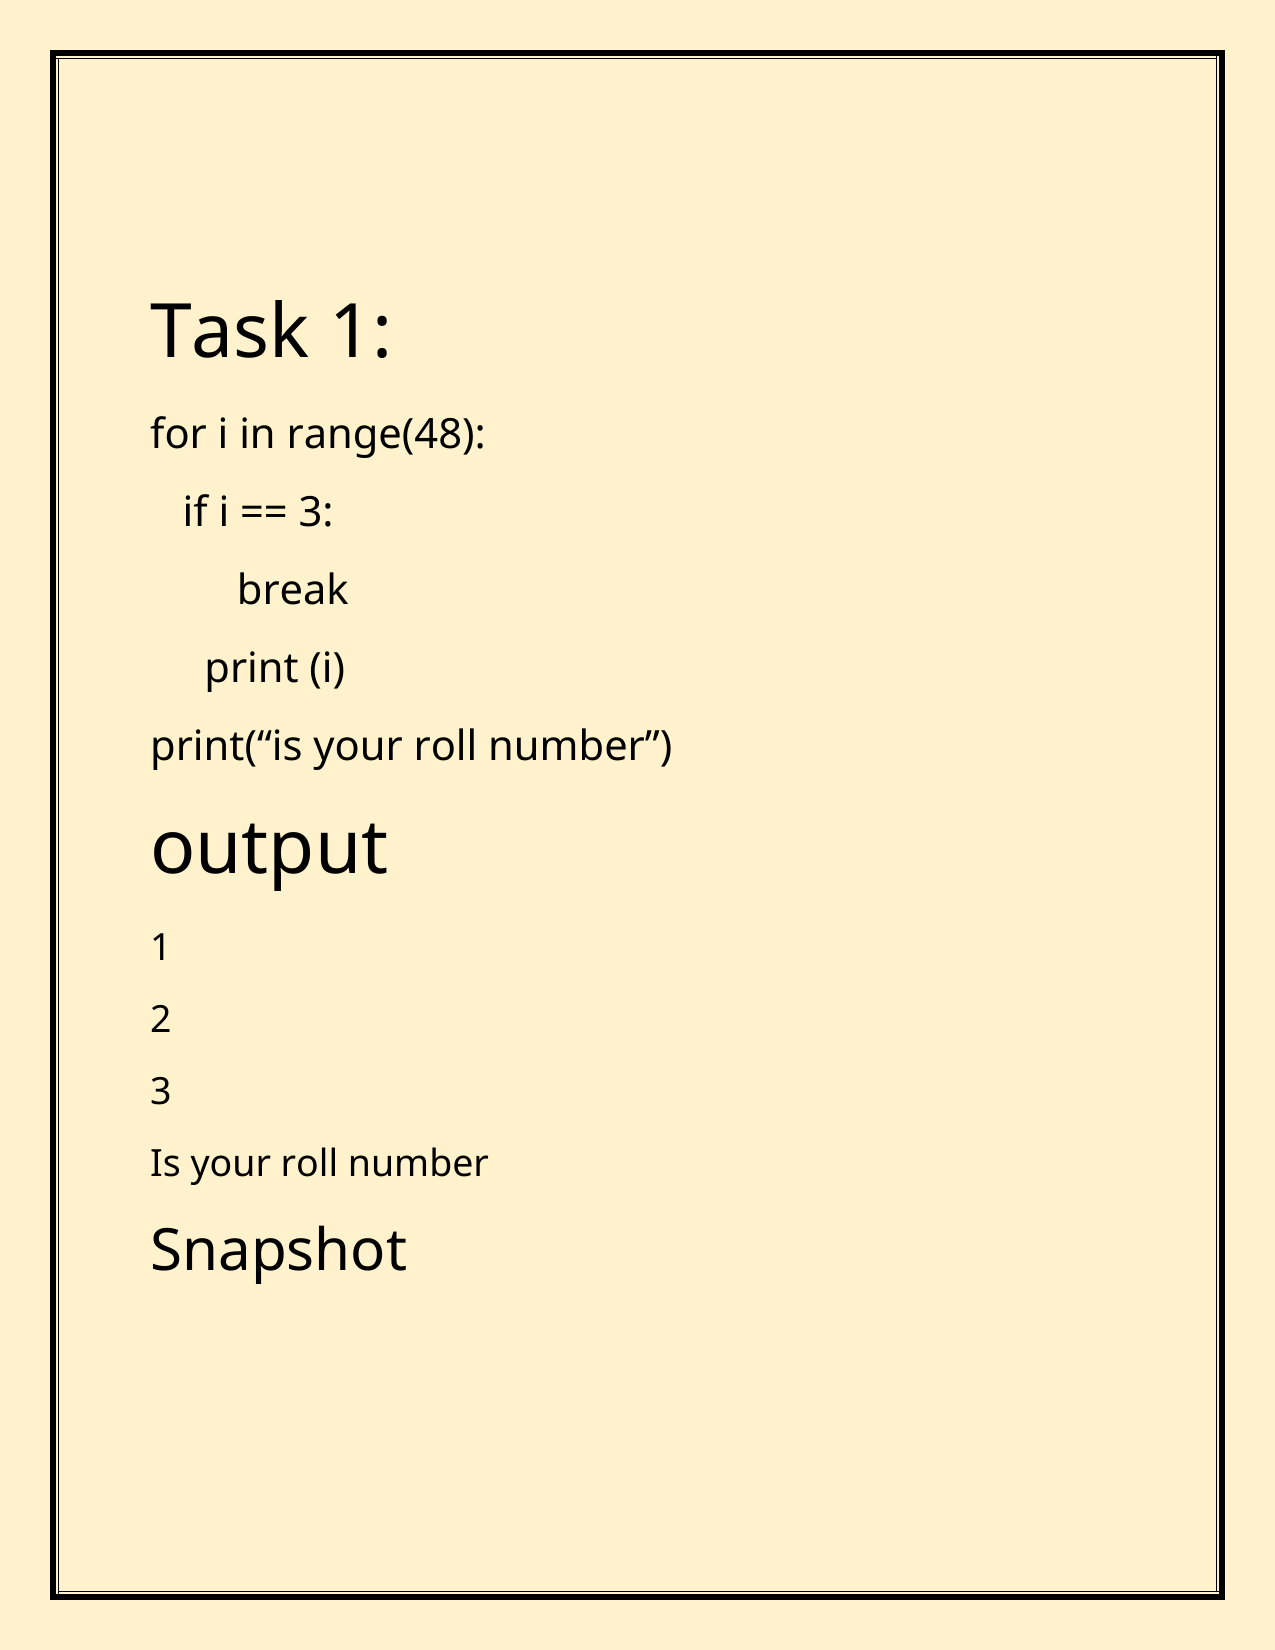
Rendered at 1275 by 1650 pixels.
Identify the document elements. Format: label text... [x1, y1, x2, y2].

text output [150, 793, 1125, 896]
text break [150, 560, 1125, 617]
text for i in range(48): [150, 404, 1125, 461]
text if i == 3: [150, 482, 1125, 539]
text print(“is your roll number”) [150, 716, 1125, 772]
text Snapshot [150, 1208, 1125, 1287]
text 1 [150, 921, 1125, 972]
text 2 [150, 992, 1125, 1043]
text 3 [150, 1064, 1125, 1115]
text Is your roll number [150, 1136, 1125, 1187]
text Task 1: [150, 277, 1125, 379]
text print (i) [150, 638, 1125, 694]
